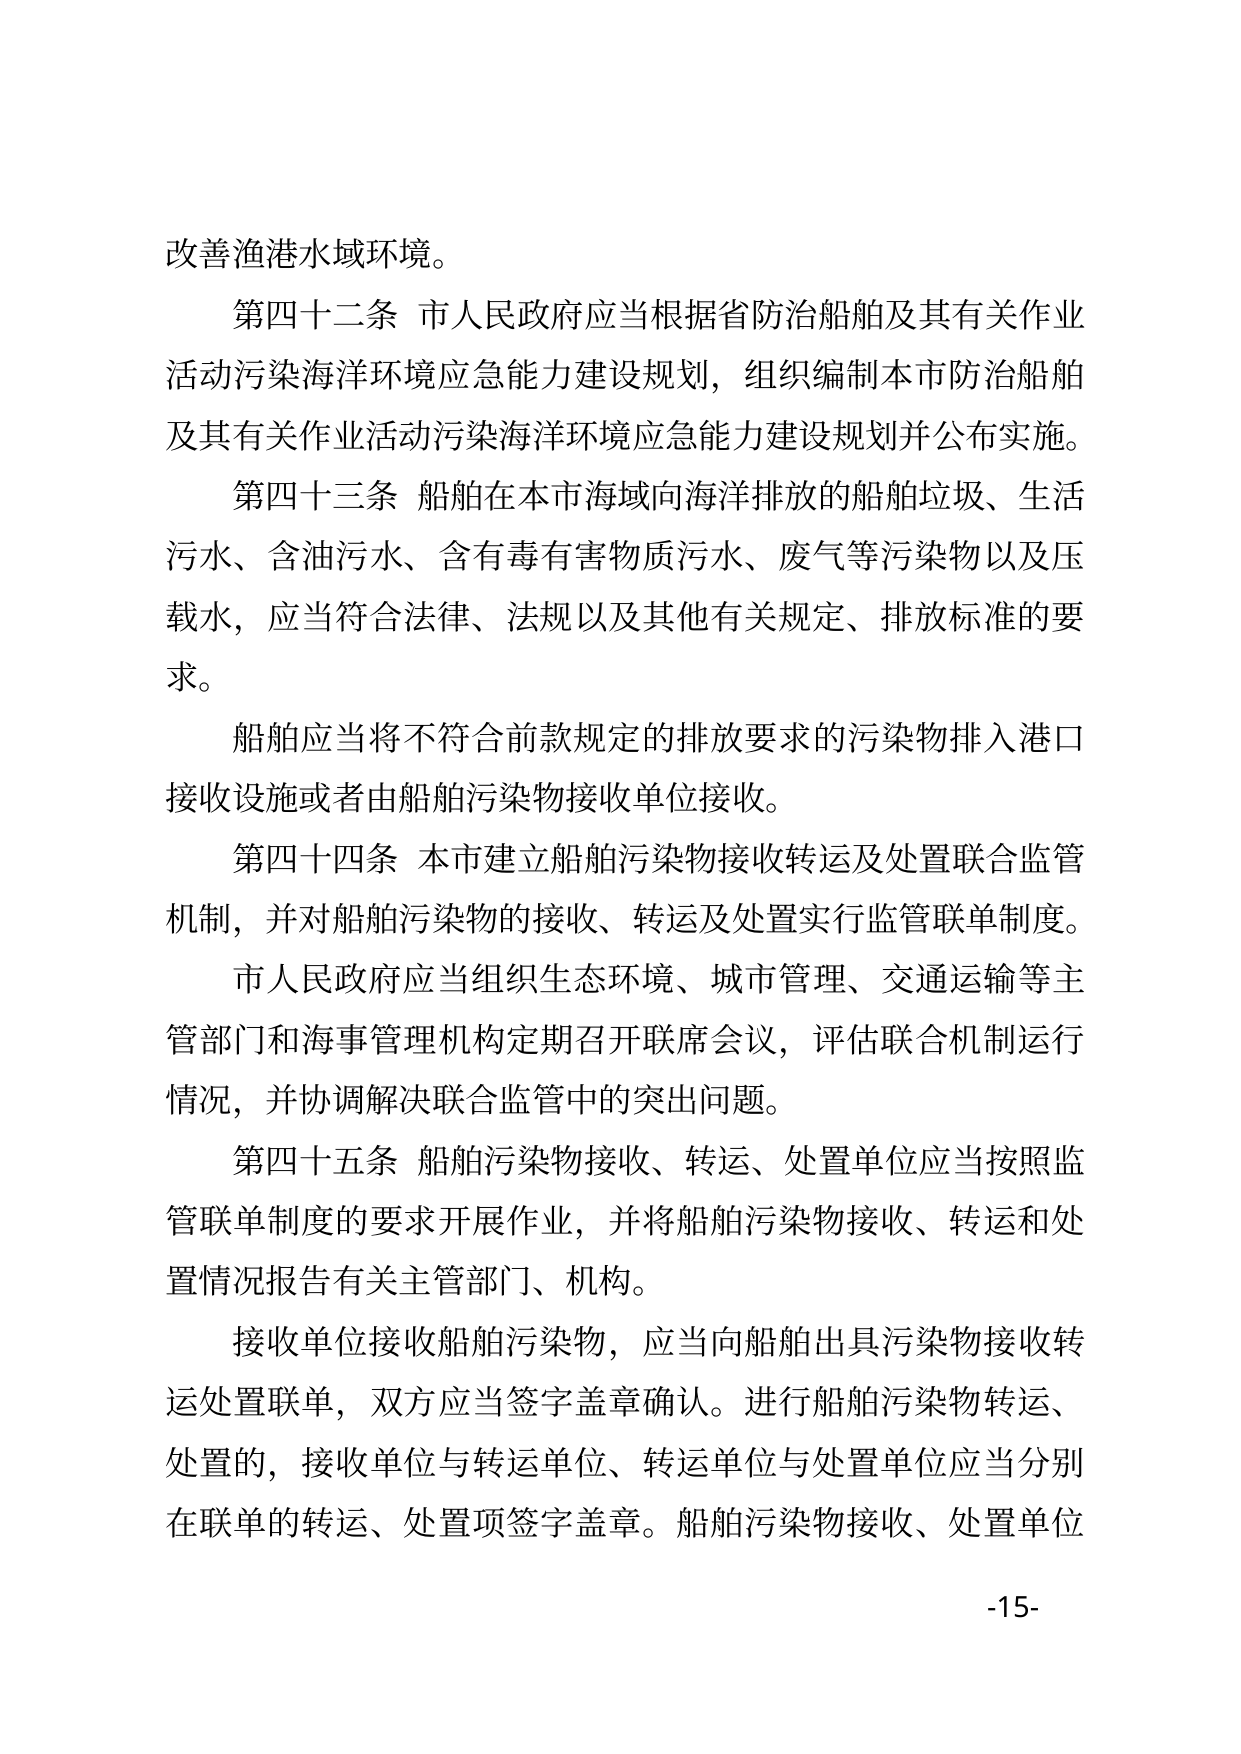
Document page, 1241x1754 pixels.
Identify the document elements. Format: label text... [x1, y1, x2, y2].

text 船舶应当将不符合前款规定的排放要求的污染物排入港口接收设施或者由船舶污染物接收单位接收。 [165, 702, 1087, 823]
text 第四十五条 船舶污染物接收、转运、处置单位应当按照监管联单制度的要求开展作业，并将船舶污染物接收、转运和处置情况报告有关主管部门、机构。 [165, 1125, 1087, 1306]
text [165, 1306, 1087, 1548]
text 第四十二条 市人民政府应当根据省防治船舶及其有关作业活动污染海洋环境应急能力建设规划，组织编制本市防治船舶及其有关作业活动污染海洋环境应急能力建设规划并公布实施。 [165, 279, 1087, 460]
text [165, 218, 1087, 279]
text 第四十三条 船舶在本市海域向海洋排放的船舶垃圾、生活污水、含油污水、含有毒有害物质污水、废气等污染物以及压载水，应当符合法律、法规以及其他有关规定、排放标准的要求。 [165, 460, 1087, 702]
text 第四十四条 本市建立船舶污染物接收转运及处置联合监管机制，并对船舶污染物的接收、转运及处置实行监管联单制度。 [165, 823, 1087, 943]
text 市人民政府应当组织生态环境、城市管理、交通运输等主管部门和海事管理机构定期召开联席会议，评估联合机制运行情况，并协调解决联合监管中的突出问题。 [165, 943, 1087, 1125]
